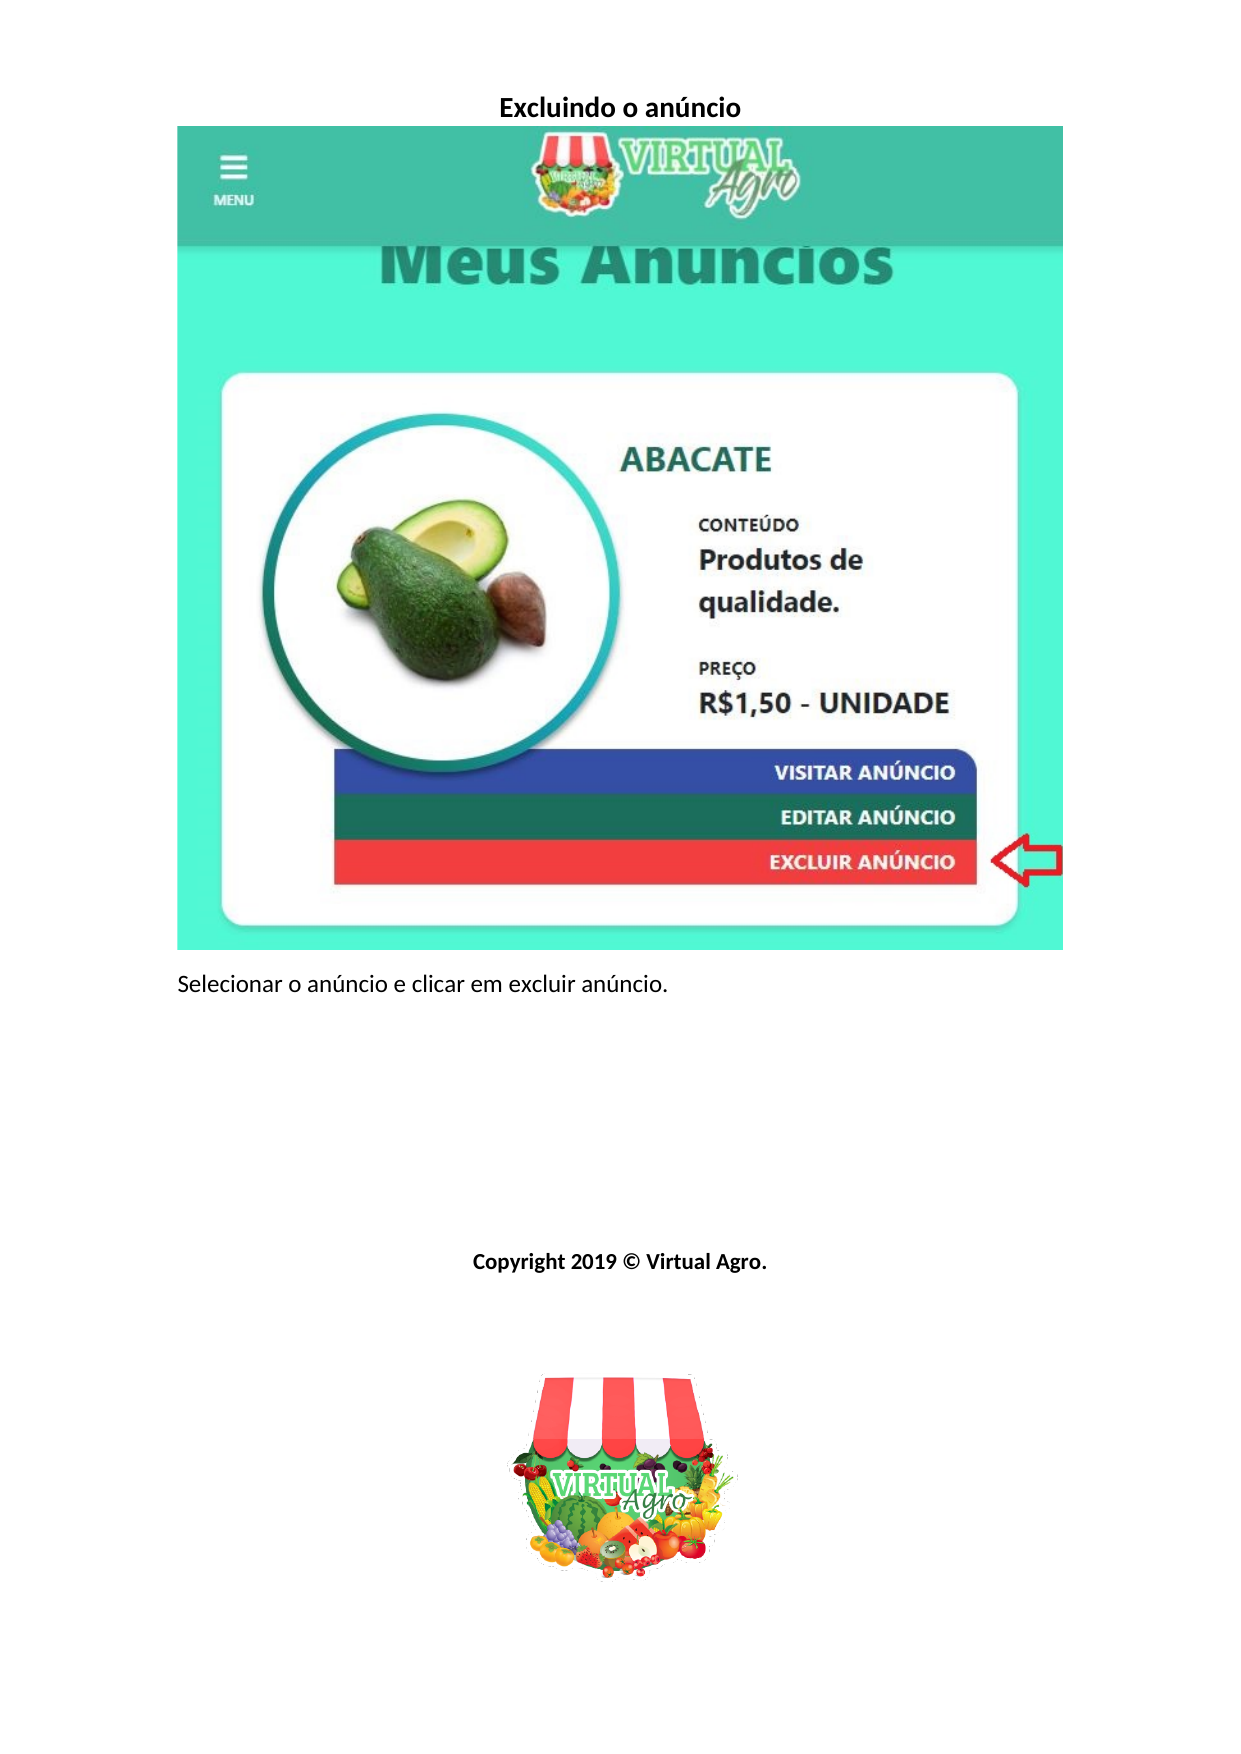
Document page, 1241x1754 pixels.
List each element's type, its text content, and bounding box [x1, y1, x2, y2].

text Copyright 2019 © Virtual Agro. [177, 1247, 1063, 1275]
picture [460, 1293, 781, 1614]
text Excluindo o anúncio [177, 89, 1063, 126]
picture [177, 126, 1063, 950]
text Selecionar o anúncio e clicar em excluir anúncio. [177, 968, 1063, 999]
